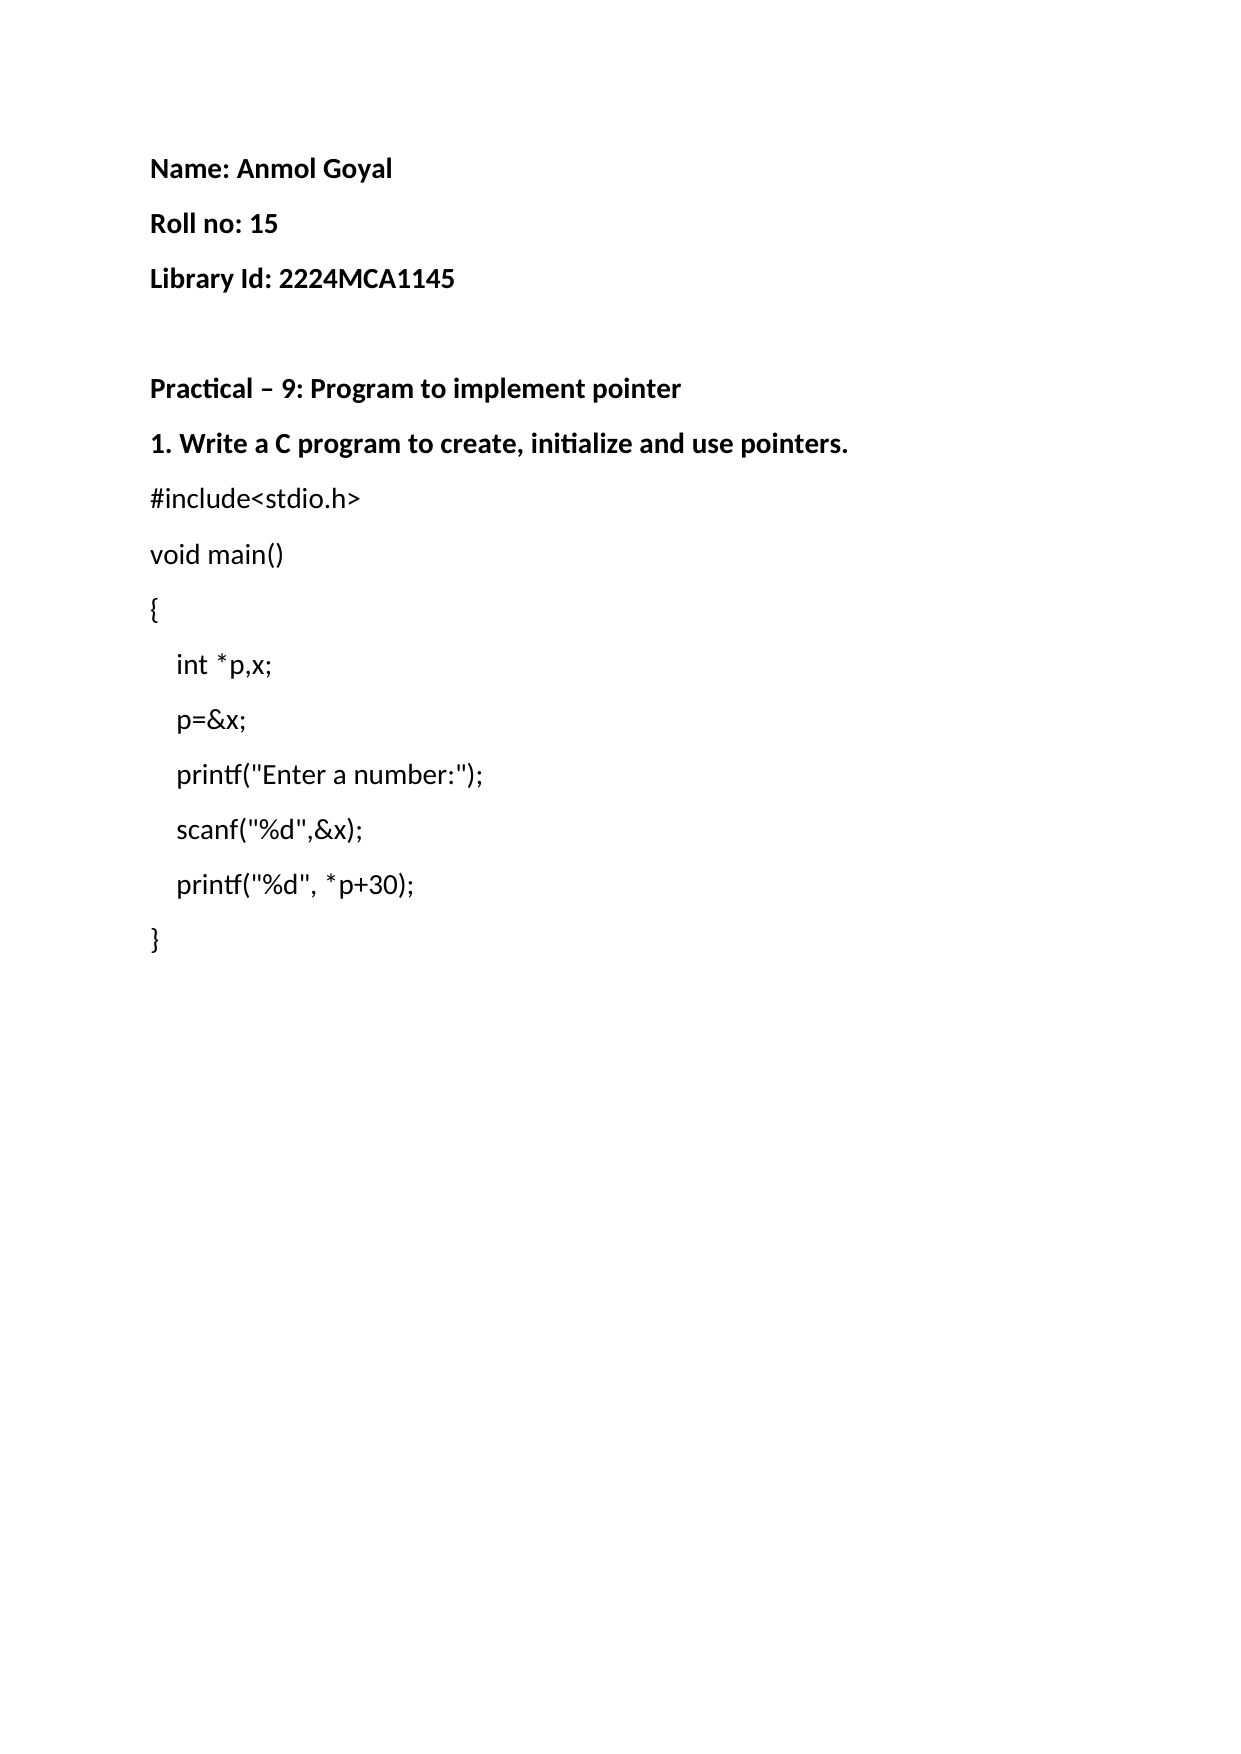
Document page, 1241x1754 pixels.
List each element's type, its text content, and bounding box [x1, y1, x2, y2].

text int *p,x; [150, 646, 1090, 682]
text void main() [150, 536, 1090, 571]
text #include<stdio.h> [150, 481, 1090, 516]
text p=&x; [150, 701, 1090, 737]
text Name: Anmol Goyal [150, 150, 1090, 186]
text Roll no: 15 [150, 205, 1090, 241]
text printf("%d", *p+30); [150, 866, 1090, 902]
text printf("Enter a number:"); [150, 756, 1090, 792]
text Practical – 9: Program to implement pointer [150, 370, 1090, 406]
text } [150, 921, 1090, 957]
text { [150, 591, 1090, 626]
text scanf("%d",&x); [150, 811, 1090, 847]
text Library Id: 2224MCA1145 [150, 260, 1090, 296]
text 1. Write a C program to create, initialize and use pointers. [150, 426, 1090, 461]
